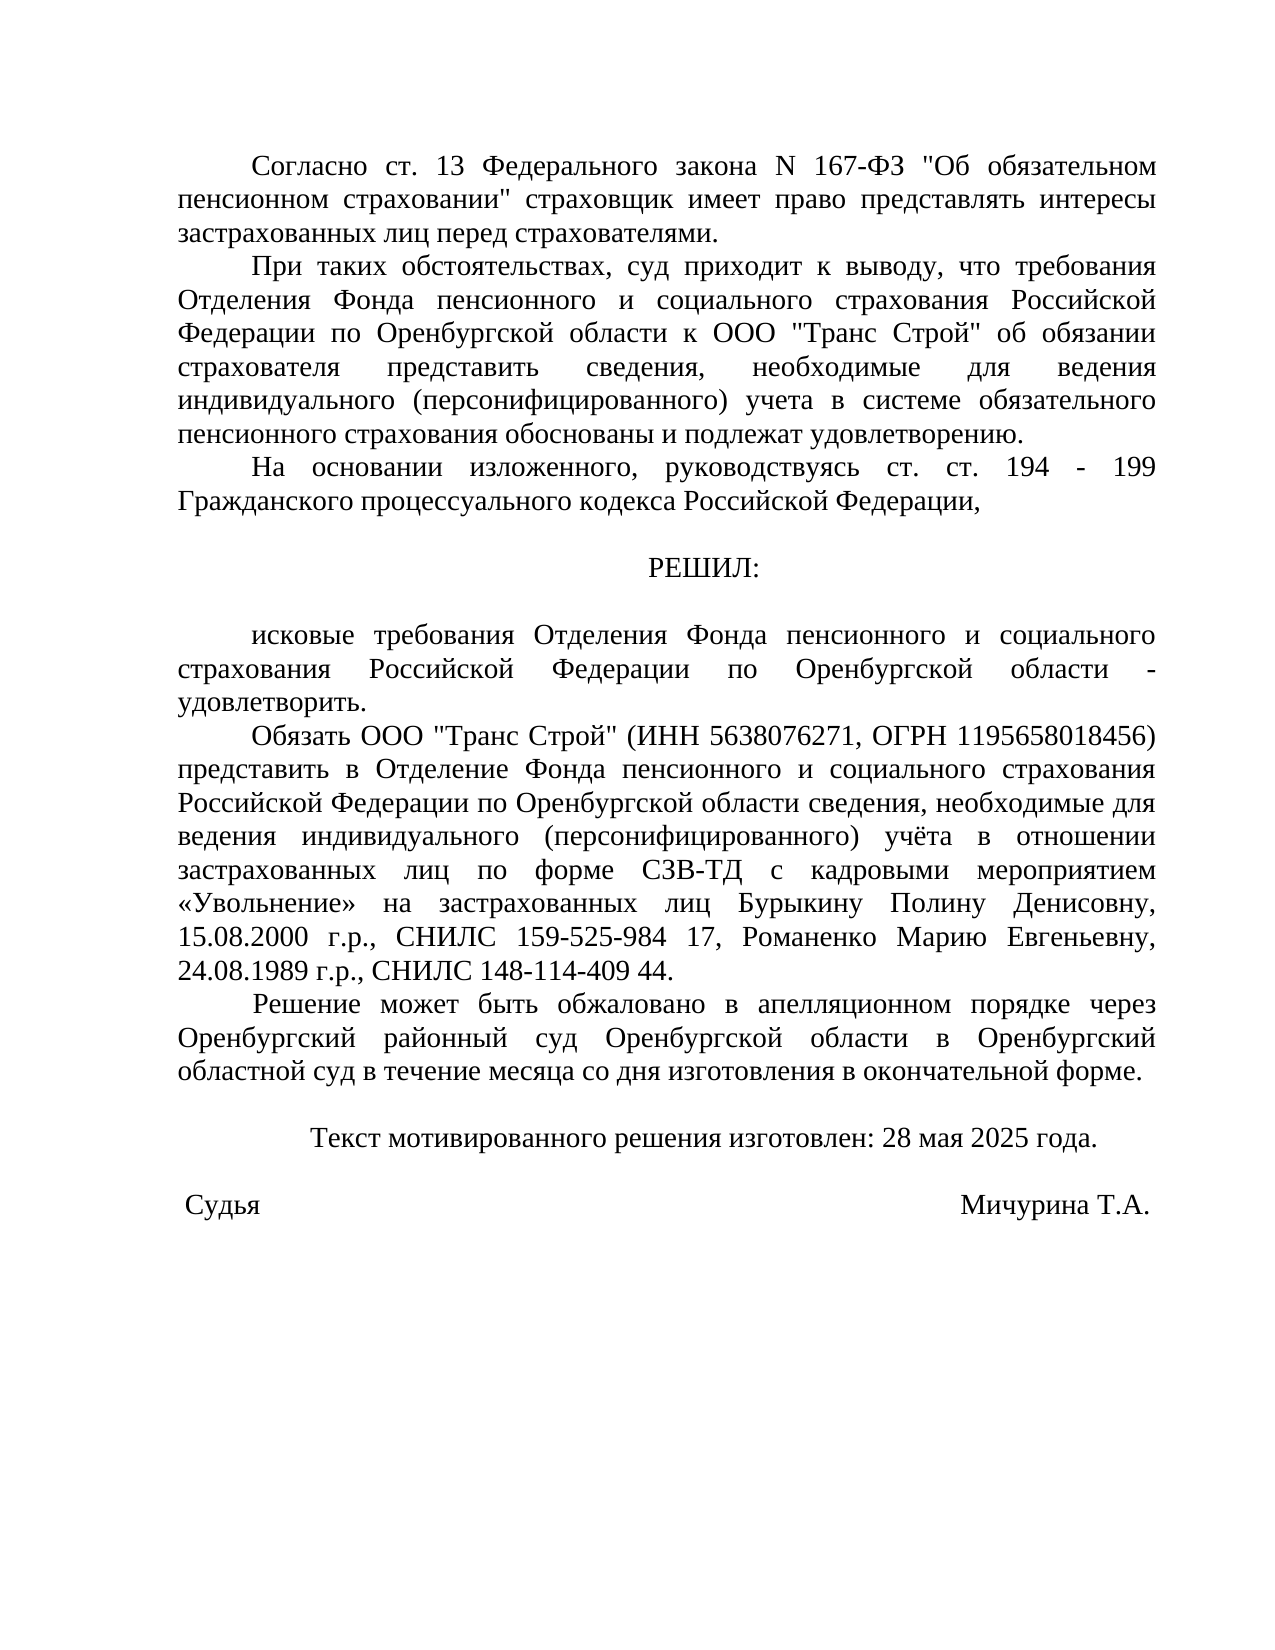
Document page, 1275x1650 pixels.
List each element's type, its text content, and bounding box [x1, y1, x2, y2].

text исковые требования Отделения Фонда пенсионного и социального страхования Российской Федерации по Оренбургской области - удовлетворить. [177, 617, 1157, 718]
text На основании изложенного, руководствуясь ст. ст. 194 - 199 Гражданского процессуального кодекса Российской Федерации, [177, 449, 1157, 517]
text Судья Мичурина Т.А. [177, 1187, 1157, 1221]
text Решение может быть обжаловано в апелляционном порядке через Оренбургский районный суд Оренбургской области в Оренбургский областной суд в течение месяца со дня изготовления в окончательной форме. [177, 986, 1157, 1087]
text Согласно ст. 13 Федерального закона N 167-ФЗ "Об обязательном пенсионном страховании" страховщик имеет право представлять интересы застрахованных лиц перед страхователями. [177, 148, 1157, 248]
text Обязать ООО "Транс Строй" (ИНН 5638076271, ОГРН 1195658018456) представить в Отделение Фонда пенсионного и социального страхования Российской Федерации по Оренбургской области сведения, необходимые для ведения индивидуального (персонифицированного) учёта в отношении застрахованных лиц по форме СЗВ-ТД с кадровыми мероприятием «Увольнение» на застрахованных лиц Бурыкину Полину Денисовну, 15.08.2000 г.р., СНИЛС 159-525-984 17, Романенко Марию Евгеньевну, 24.08.1989 г.р., СНИЛС 148-114-409 44. [177, 718, 1157, 986]
text РЕШИЛ: [177, 550, 1157, 584]
text При таких обстоятельствах, суд приходит к выводу, что требования Отделения Фонда пенсионного и социального страхования Российской Федерации по Оренбургской области к ООО "Транс Строй" об обязании страхователя представить сведения, необходимые для ведения индивидуального (персонифицированного) учета в системе обязательного пенсионного страхования обоснованы и подлежат удовлетворению. [177, 248, 1157, 449]
text Текст мотивированного решения изготовлен: 28 мая 2025 года. [177, 1120, 1157, 1154]
